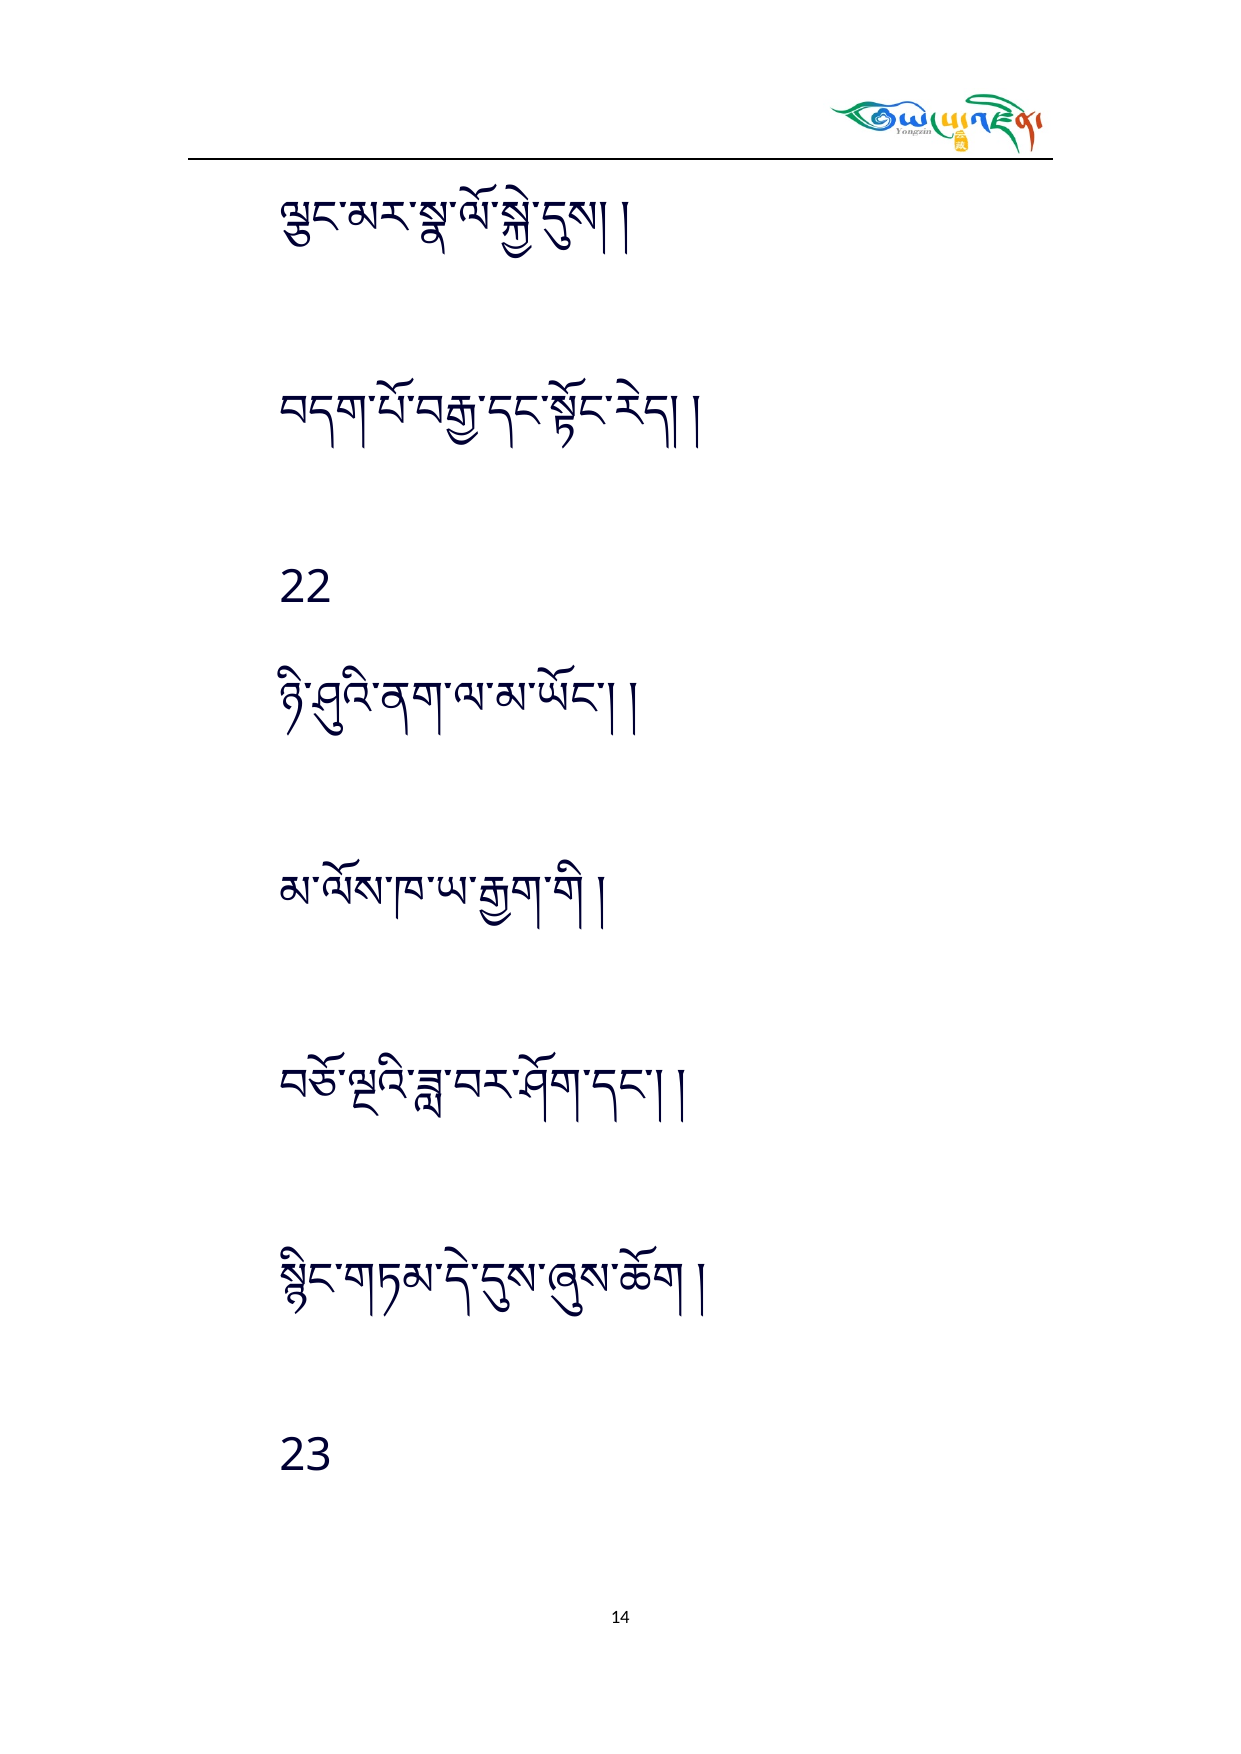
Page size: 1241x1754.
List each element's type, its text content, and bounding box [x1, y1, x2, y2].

text 22 [187, 554, 1053, 616]
text ཉི་ཤུའི་ནག་ལ་མ་ཡོང་། ། [187, 647, 1053, 776]
text 23 [187, 1422, 1053, 1484]
text མ་ལོས་ཁ་ཡ་རྒྱག་གི ། [187, 841, 1053, 970]
text སྙིང་གཏམ་དེ་དུས་ཞུས་ཆོག ། [187, 1228, 1053, 1357]
picture [823, 88, 1053, 156]
text བཅོ་ལྔའི་ཟླ་བར་ཤོག་དང་། ། [187, 1034, 1053, 1163]
text ལྕང་མར་སྣ་ལོ་སྐྱེ་དུས། ། [187, 167, 1053, 296]
text བདག་པོ་བརྒྱ་དང་སྟོང་རེད། ། [187, 360, 1053, 489]
